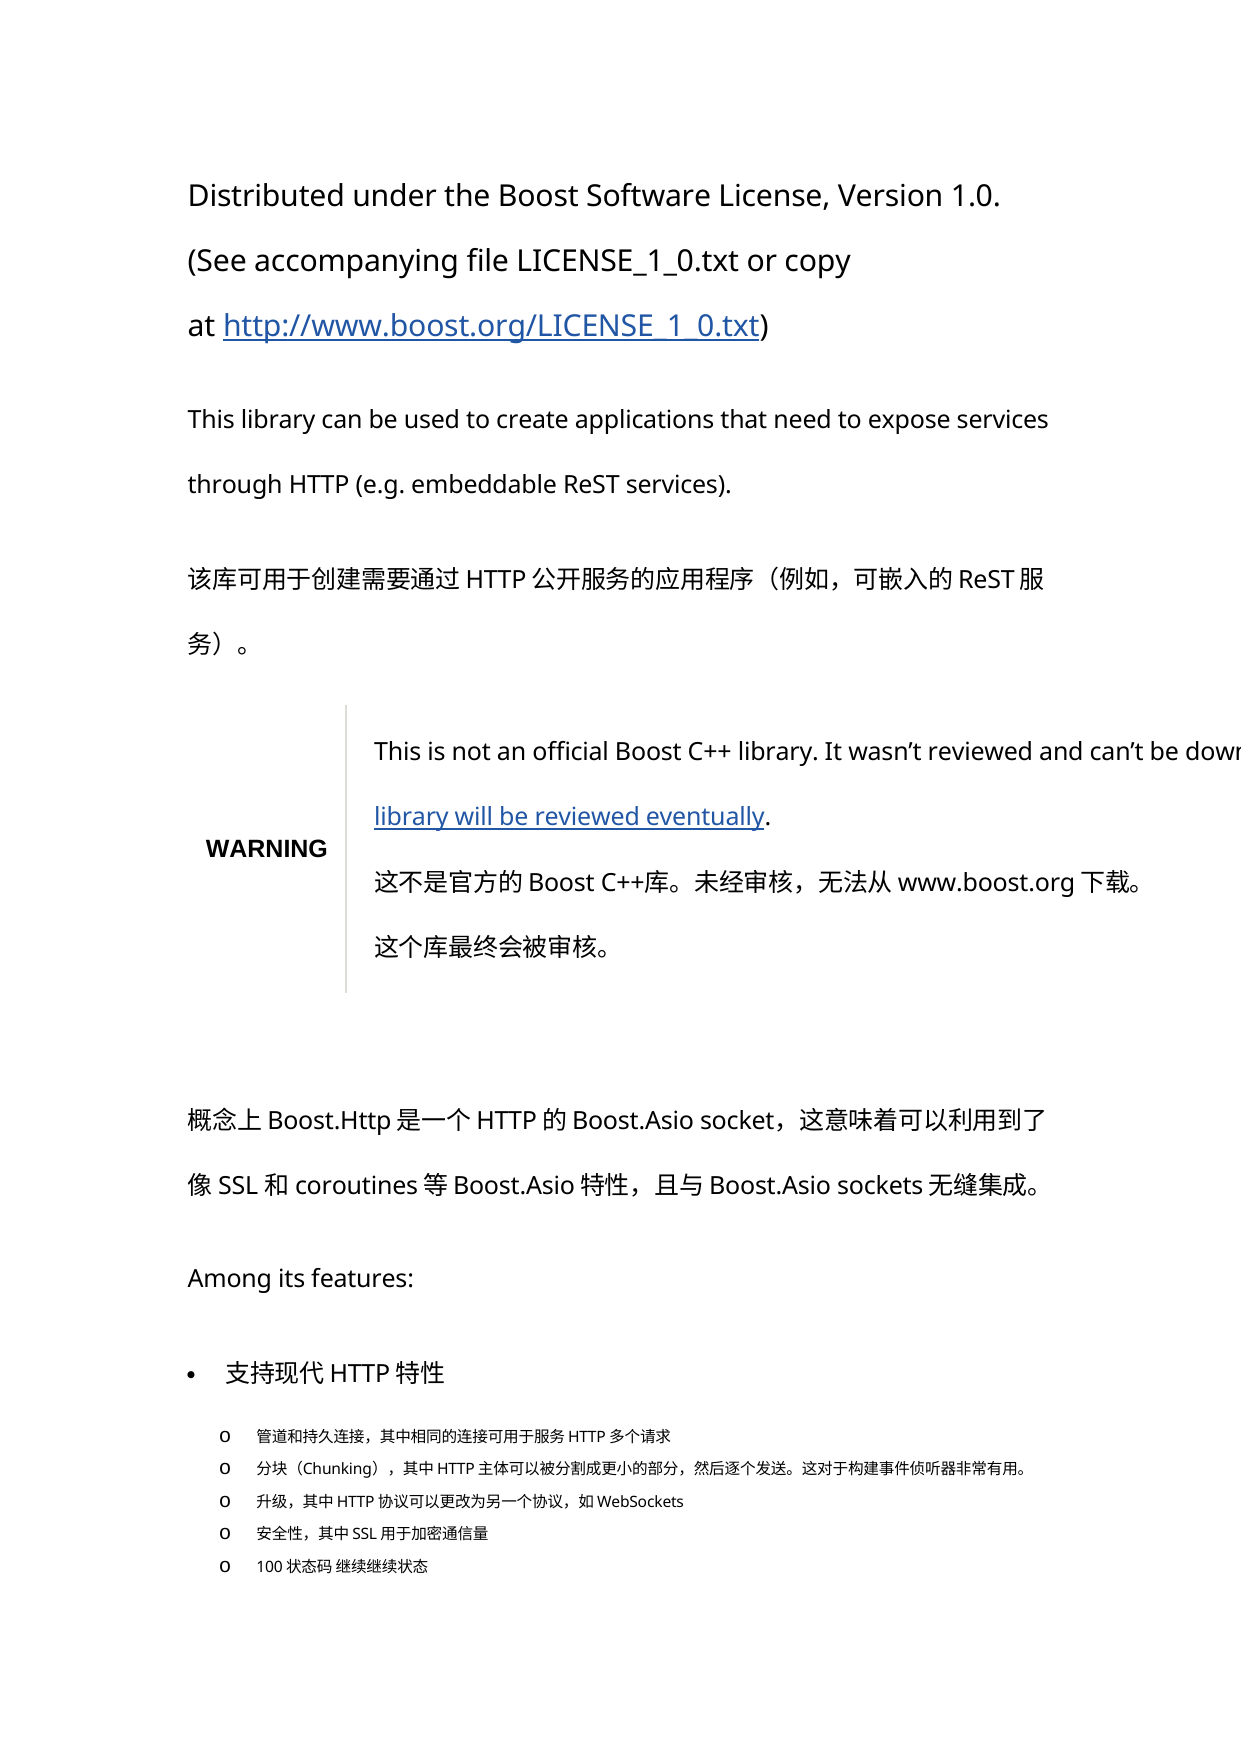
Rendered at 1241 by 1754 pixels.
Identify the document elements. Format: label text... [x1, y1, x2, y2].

text 该库可用于创建需要通过HTTP公开服务的应用程序（例如，可嵌入的ReST服务）。 [187, 545, 1053, 675]
text 升级，其中HTTP协议可以更改为另一个协议，如WebSockets [219, 1485, 1053, 1517]
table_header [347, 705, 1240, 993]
text 100状态码 继续继续状态 [219, 1550, 1053, 1582]
list 支持现代HTTP特性 [187, 1339, 1053, 1404]
text This library can be used to create applications that need to expose services through HTTP (e.g. embeddable ReST services). [187, 386, 1053, 516]
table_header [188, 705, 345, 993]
text 分块（Chunking），其中HTTP主体可以被分割成更小的部分，然后逐个发送。这对于构建事件侦听器非常有用。 [219, 1452, 1053, 1485]
text Among its features: [187, 1245, 1053, 1310]
text 管道和持久连接，其中相同的连接可用于服务HTTP多个请求 [219, 1420, 1053, 1452]
text Distributed under the Boost Software License, Version 1.0. (See accompanying file LICENSE_1_0.txt or copy at http://www.boost.org/LICENSE_1_0.txt) [187, 162, 1053, 357]
text 概念上Boost.Http是一个HTTP的Boost.Asio socket，这意味着可以利用到了像 SSL 和 coroutines等Boost.Asio特性，且与Boost.Asio sockets无缝集成。 [187, 1086, 1053, 1216]
text 安全性，其中SSL用于加密通信量 [219, 1517, 1053, 1550]
